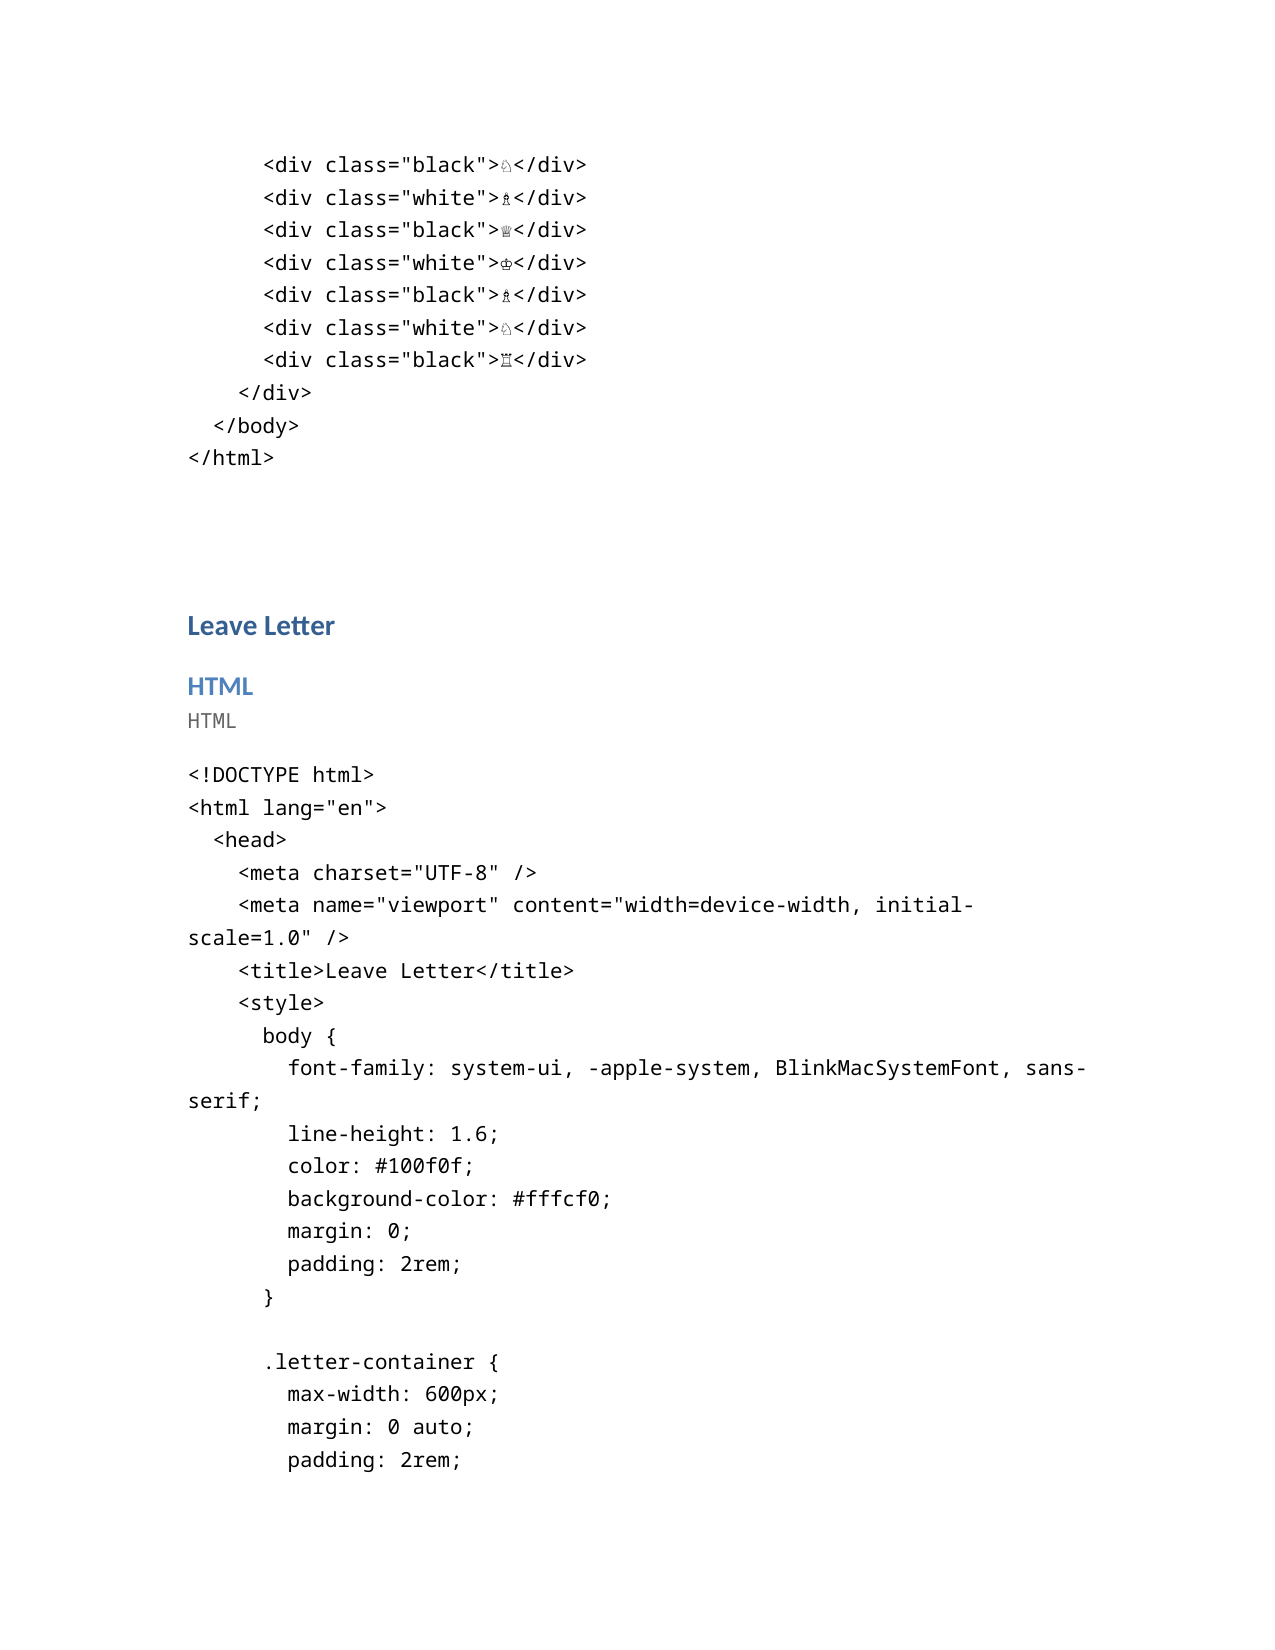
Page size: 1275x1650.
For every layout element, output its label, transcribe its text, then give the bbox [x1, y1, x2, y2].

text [187, 150, 1087, 502]
subtitle Leave Letter [187, 607, 1087, 643]
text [187, 760, 1087, 1473]
text HTML [187, 707, 1087, 735]
subtitle HTML [187, 669, 1087, 702]
